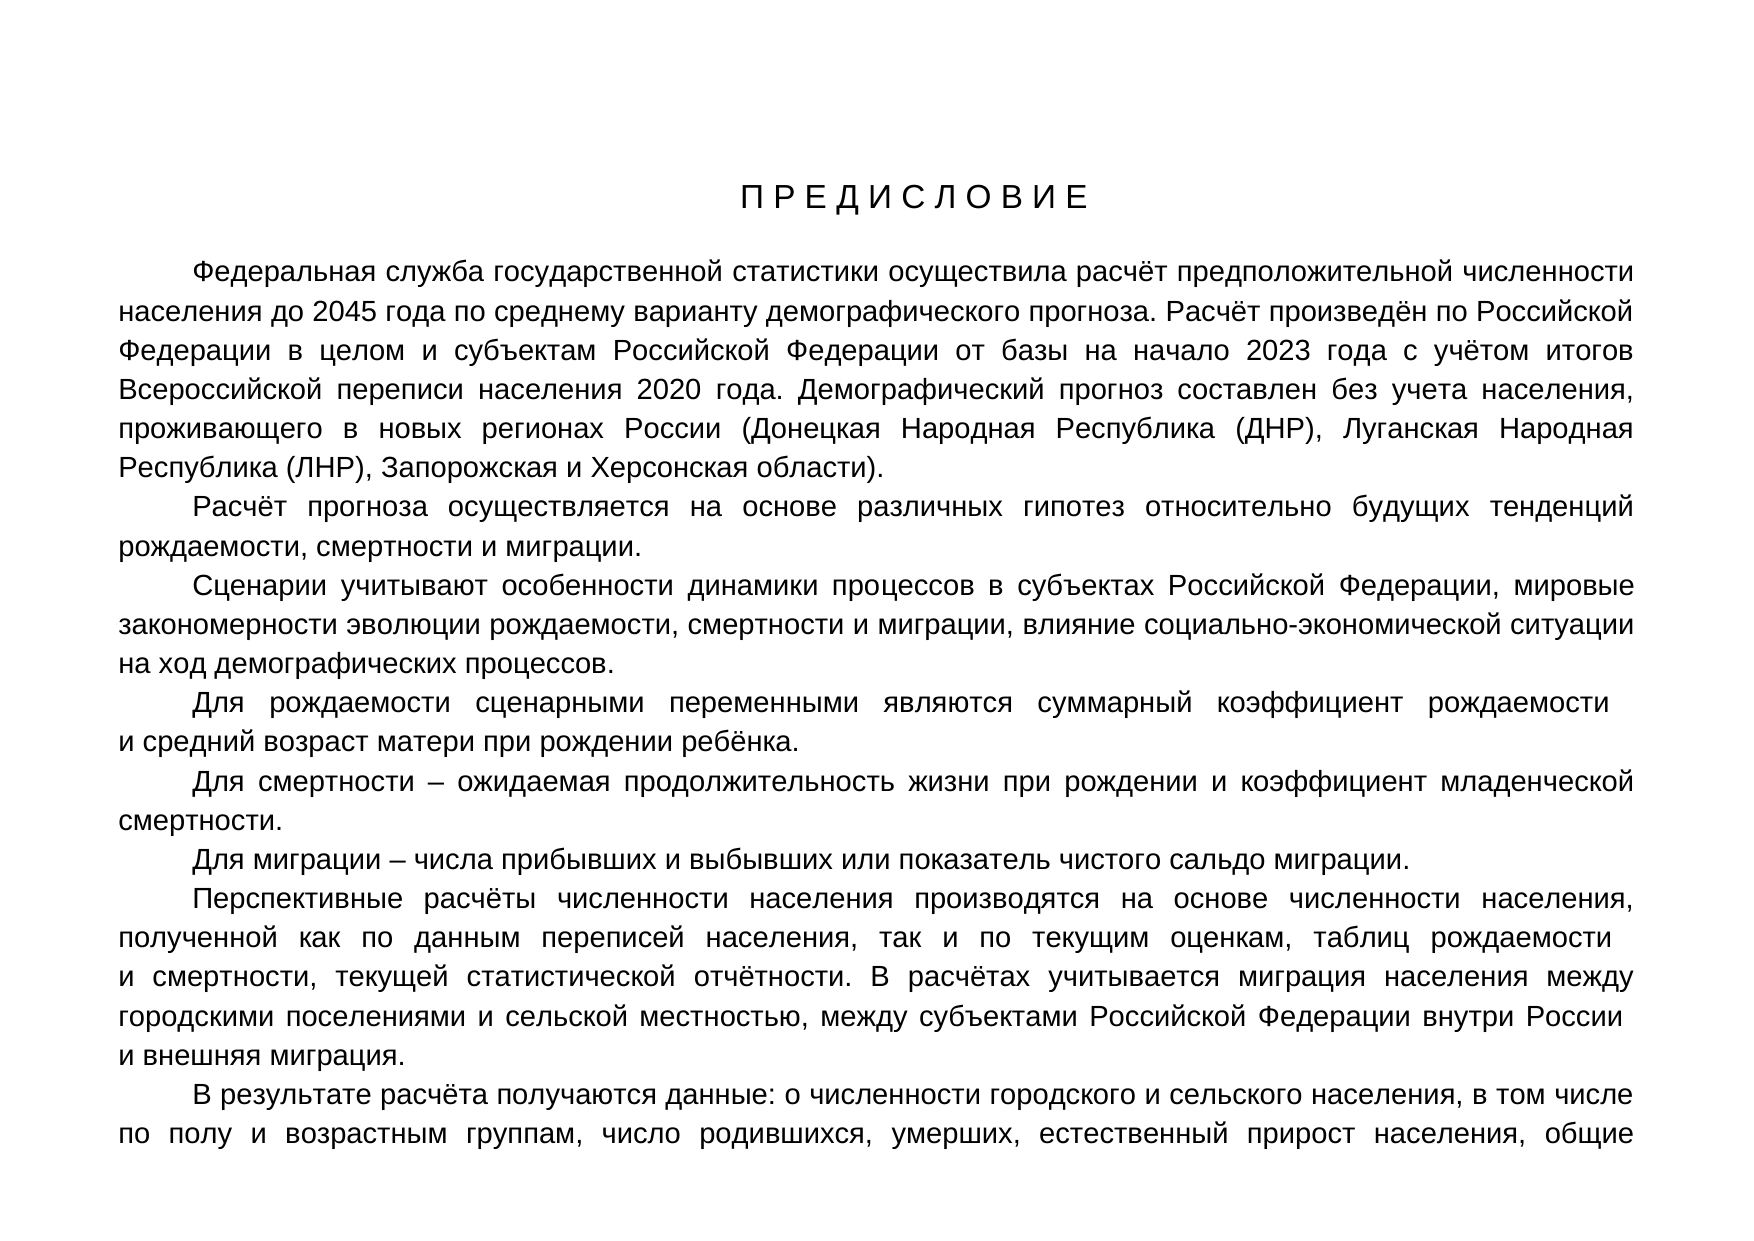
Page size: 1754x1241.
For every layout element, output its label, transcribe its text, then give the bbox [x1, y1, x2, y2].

text Федеральная служба государственной статистики осуществила расчёт предположительной численности населения до 2045 года по среднему варианту демографического прогноза. Расчёт произведён по Российской Федерации в целом и субъектам Российской Федерации от базы на начало 2023 года с учётом итогов Всероссийской переписи населения 2020 года. Демографический прогноз составлен без учета населения, проживающего в новых регионах России (Донецкая Народная Республика (ДНР), Луганская Народная Республика (ЛНР), Запорожская и Херсонская области). [118, 254, 1636, 484]
text Сценарии учитывают особенности динамики процессов в субъектах Российской Федерации, мировые закономерности эволюции рождаемости, смертности и миграции, влияние социально-экономической ситуации на ход демографических процессов. [118, 568, 1636, 679]
text Для рождаемости сценарными переменными являются суммарный коэффициент рождаемости и средний возраст матери при рождении ребёнка. [118, 685, 1636, 758]
text Расчёт прогноза осуществляется на основе различных гипотез относительно будущих тенденций рождаемости, смертности и миграции. [118, 489, 1636, 562]
text Перспективные расчёты численности населения производятся на основе численности населения, полученной как по данным переписей населения, так и по текущим оценкам, таблиц рождаемости и смертности, текущей статистической отчётности. В расчётах учитывается миграция населения между городскими поселениями и сельской местностью, между субъектами Российской Федерации внутри России и внешняя миграция. [118, 881, 1636, 1071]
text Для смертности – ожидаемая продолжительность жизни при рождении и коэффициент младенческой смертности. [118, 763, 1636, 836]
text Для миграции – числа прибывших и выбывших или показатель чистого сальдо миграции. [118, 842, 1636, 875]
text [118, 1077, 1636, 1149]
text П Р Е Д И С Л О В И Е [118, 177, 1636, 216]
